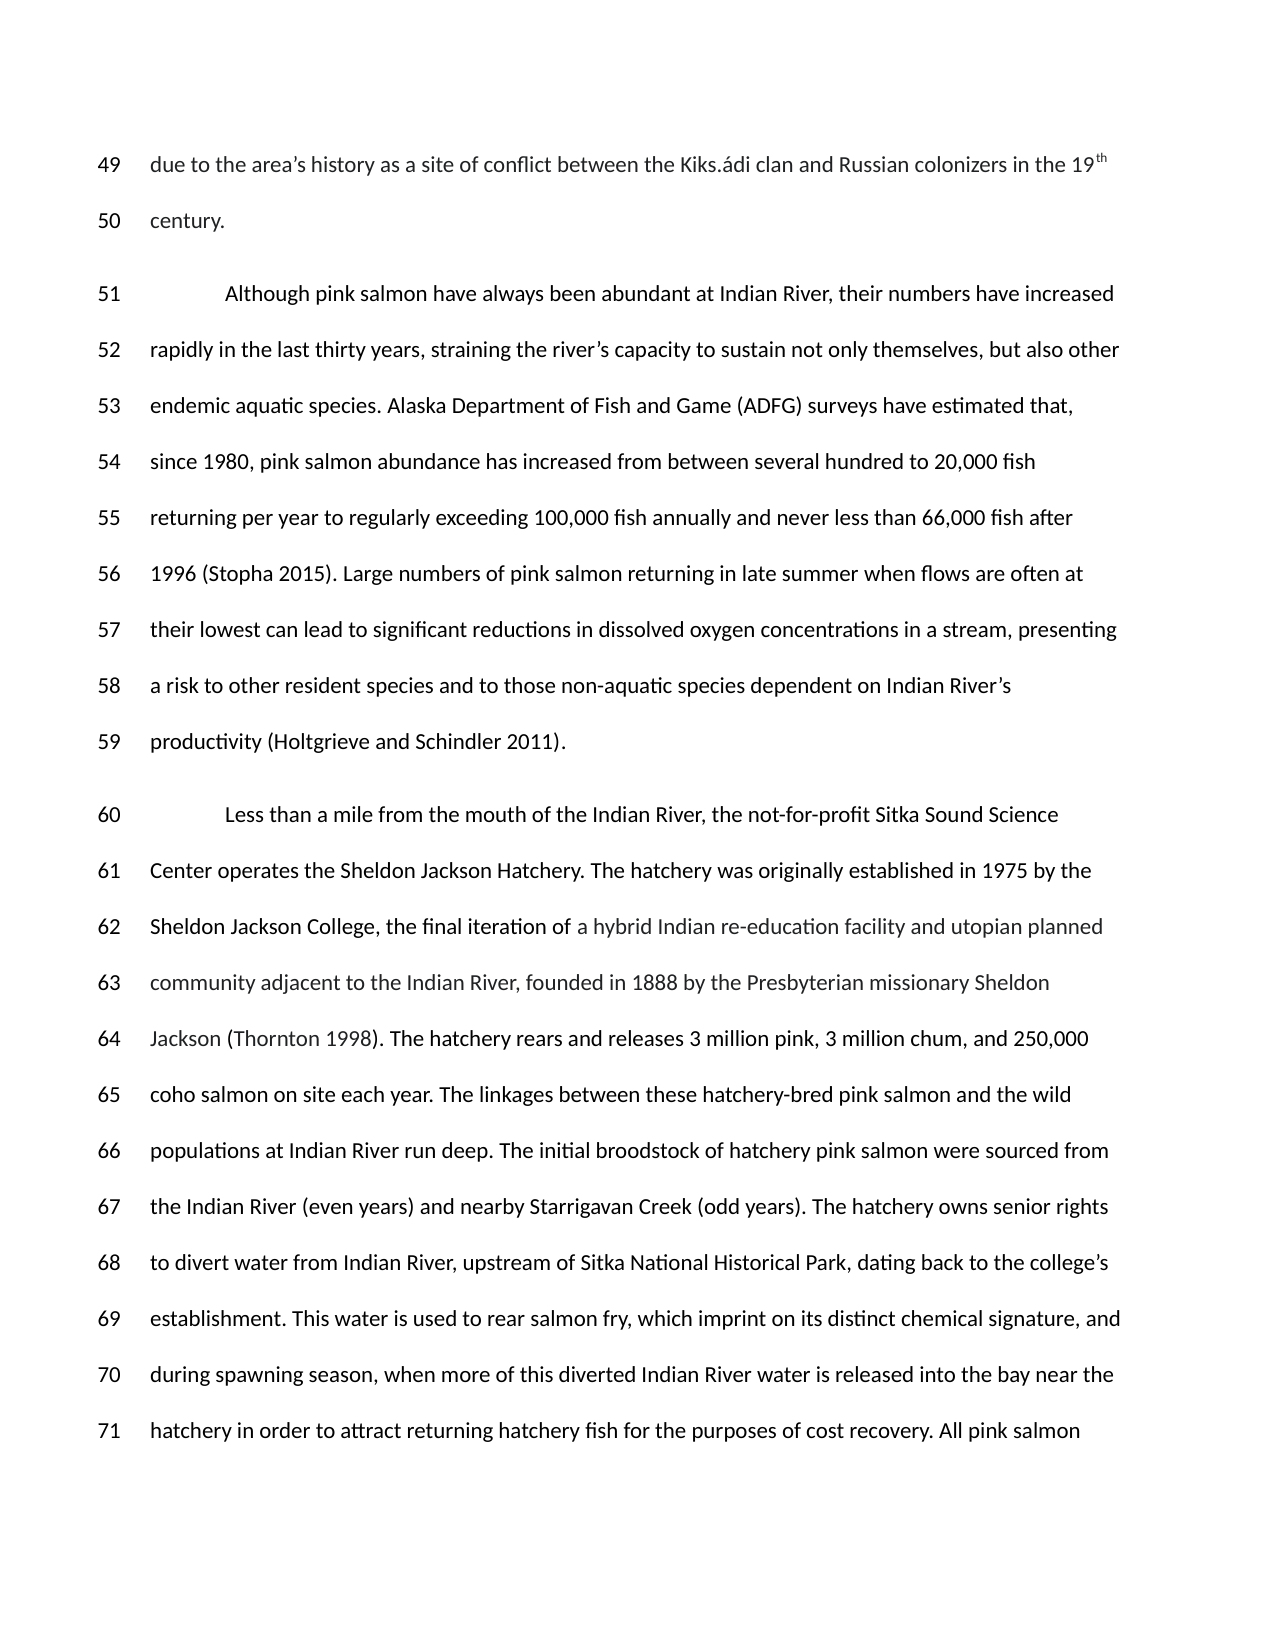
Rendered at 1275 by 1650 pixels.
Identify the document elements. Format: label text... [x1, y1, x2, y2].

text Although pink salmon have always been abundant at Indian River, their numbers have increased rapidly in the last thirty years, straining the river’s capacity to sustain not only themselves, but also other endemic aquatic species. Alaska Department of Fish and Game (ADFG) surveys have estimated that, since 1980, pink salmon abundance has increased from between several hundred to 20,000 fish returning per year to regularly exceeding 100,000 fish annually and never less than 66,000 fish after 1996 (Stopha 2015). Large numbers of pink salmon returning in late summer when flows are often at their lowest can lead to significant reductions in dissolved oxygen concentrations in a stream, presenting a risk to other resident species and to those non-aquatic species dependent on Indian River’s productivity (Holtgrieve and Schindler 2011). [150, 279, 1125, 755]
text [150, 150, 1125, 234]
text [150, 800, 1125, 1444]
